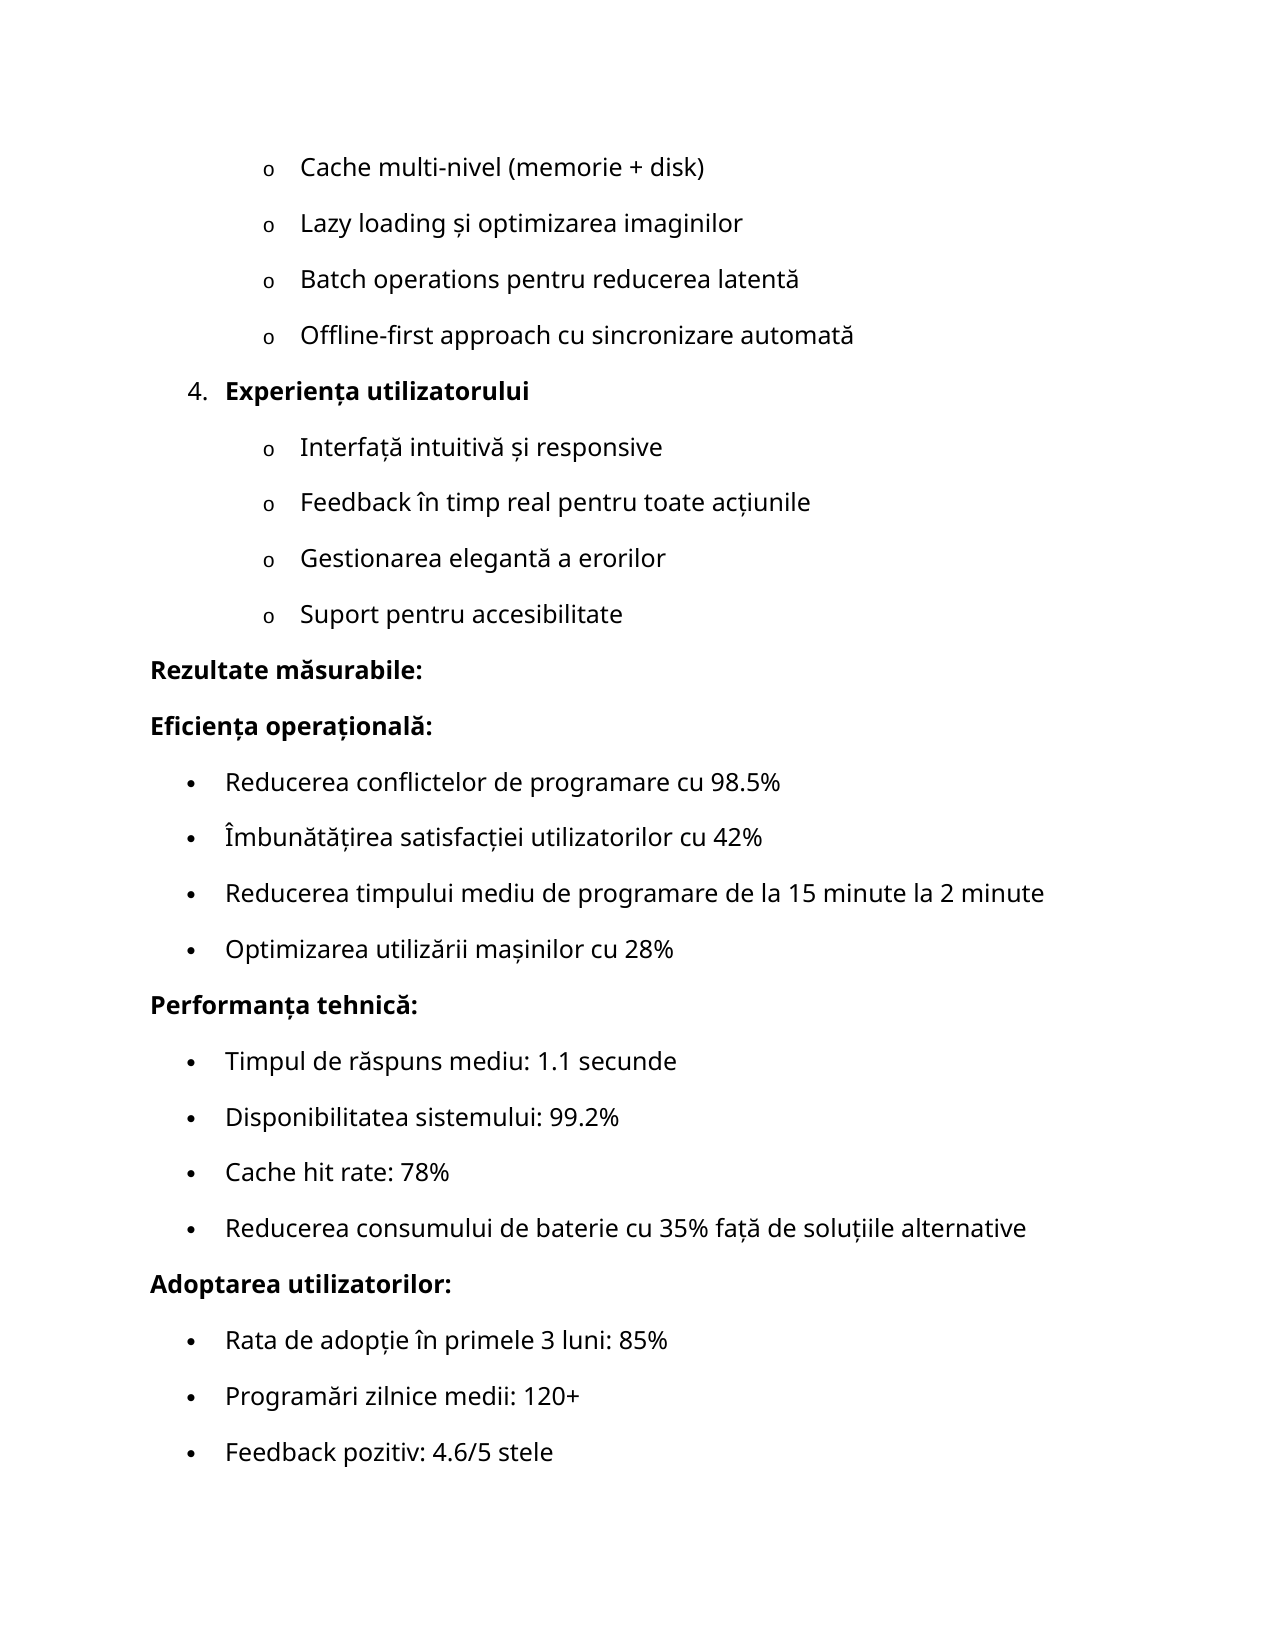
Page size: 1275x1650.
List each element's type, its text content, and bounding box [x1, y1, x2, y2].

list Disponibilitatea sistemului: 99.2% [187, 1099, 1125, 1133]
list Programări zilnice medii: 120+ [187, 1378, 1125, 1412]
list Offline-first approach cu sincronizare automată [262, 317, 1125, 352]
text Eficiența operațională: [150, 708, 1125, 742]
list Feedback în timp real pentru toate acțiunile [262, 485, 1125, 519]
list Gestionarea elegantă a erorilor [262, 541, 1125, 575]
list Îmbunătățirea satisfacției utilizatorilor cu 42% [187, 820, 1125, 854]
text Adoptarea utilizatorilor: [150, 1267, 1125, 1301]
text Performanța tehnică: [150, 987, 1125, 1022]
list Experiența utilizatorului [187, 373, 1125, 407]
list Batch operations pentru reducerea latentă [262, 262, 1125, 296]
list Cache multi-nivel (memorie + disk) [262, 150, 1125, 184]
list Reducerea timpului mediu de programare de la 15 minute la 2 minute [187, 876, 1125, 910]
list Interfață intuitivă și responsive [262, 429, 1125, 463]
text Rezultate măsurabile: [150, 652, 1125, 687]
list Cache hit rate: 78% [187, 1155, 1125, 1189]
list Optimizarea utilizării mașinilor cu 28% [187, 932, 1125, 966]
list Reducerea conflictelor de programare cu 98.5% [187, 764, 1125, 798]
list Feedback pozitiv: 4.6/5 stele [187, 1434, 1125, 1468]
list Lazy loading și optimizarea imaginilor [262, 206, 1125, 240]
list Suport pentru accesibilitate [262, 597, 1125, 631]
list Reducerea consumului de baterie cu 35% față de soluțiile alternative [187, 1211, 1125, 1245]
list Timpul de răspuns mediu: 1.1 secunde [187, 1043, 1125, 1077]
list Rata de adopție în primele 3 luni: 85% [187, 1322, 1125, 1357]
